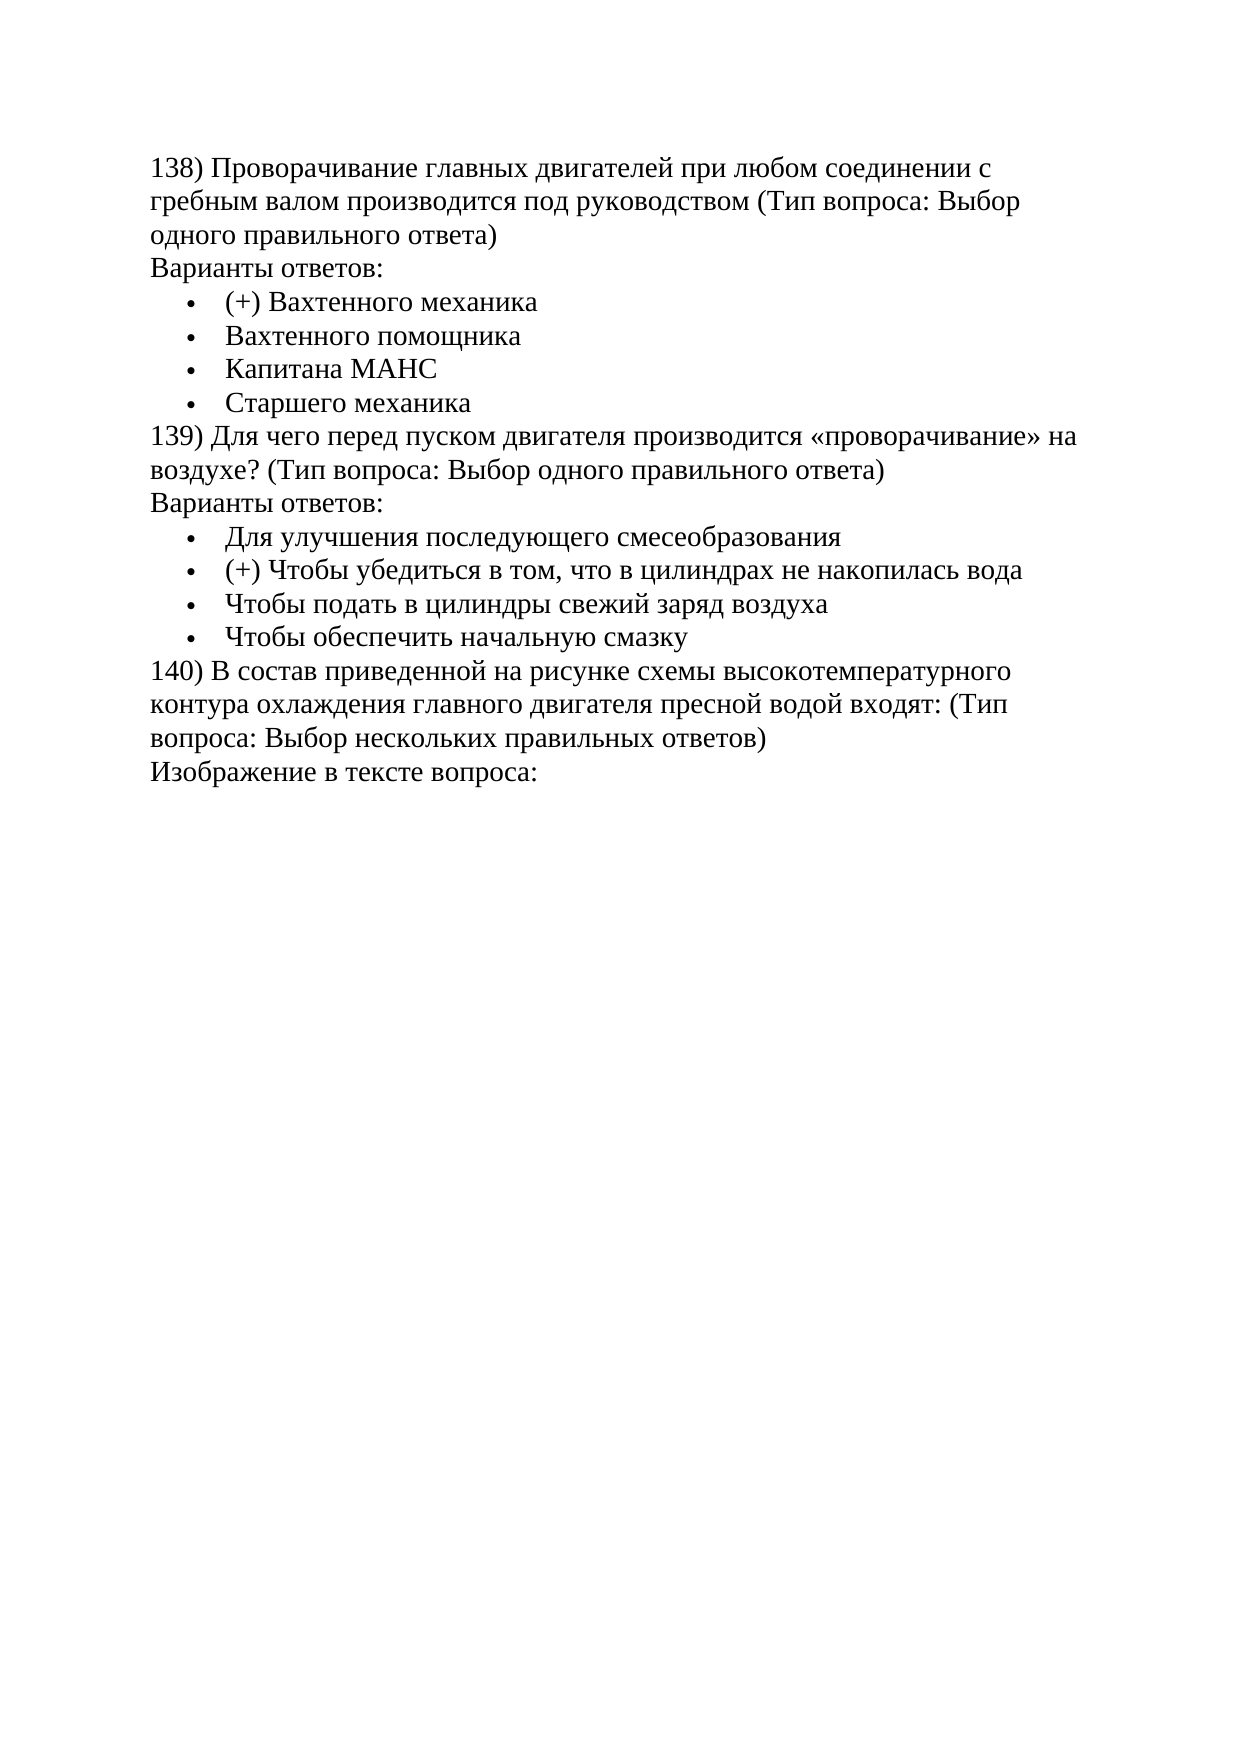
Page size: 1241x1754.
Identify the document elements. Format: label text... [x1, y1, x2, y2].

list Капитана МАНС [187, 351, 1090, 385]
text 138) Проворачивание главных двигателей при любом соединении с гребным валом производится под руководством (Тип вопроса: Выбор одного правильного ответа) [150, 150, 1090, 251]
text 140) В состав приведенной на рисунке схемы высокотемпературного контура охлаждения главного двигателя пресной водой входят: (Тип вопроса: Выбор нескольких правильных ответов) [150, 653, 1090, 754]
list Чтобы обеспечить начальную смазку [187, 619, 1090, 653]
list Чтобы подать в цилиндры свежий заряд воздуха [187, 586, 1090, 619]
text Варианты ответов: [150, 251, 1090, 284]
list Для улучшения последующего смесеобразования [187, 519, 1090, 552]
list (+) Вахтенного механика [187, 284, 1090, 318]
text 139) Для чего перед пуском двигателя производится «проворачивание» на воздухе? (Тип вопроса: Выбор одного правильного ответа) [150, 418, 1090, 485]
text Варианты ответов: [150, 485, 1090, 519]
list Вахтенного помощника [187, 318, 1090, 351]
list Старшего механика [187, 385, 1090, 418]
text Изображение в тексте вопроса: [150, 754, 1090, 787]
list (+) Чтобы убедиться в том, что в цилиндрах не накопилась вода [187, 552, 1090, 586]
